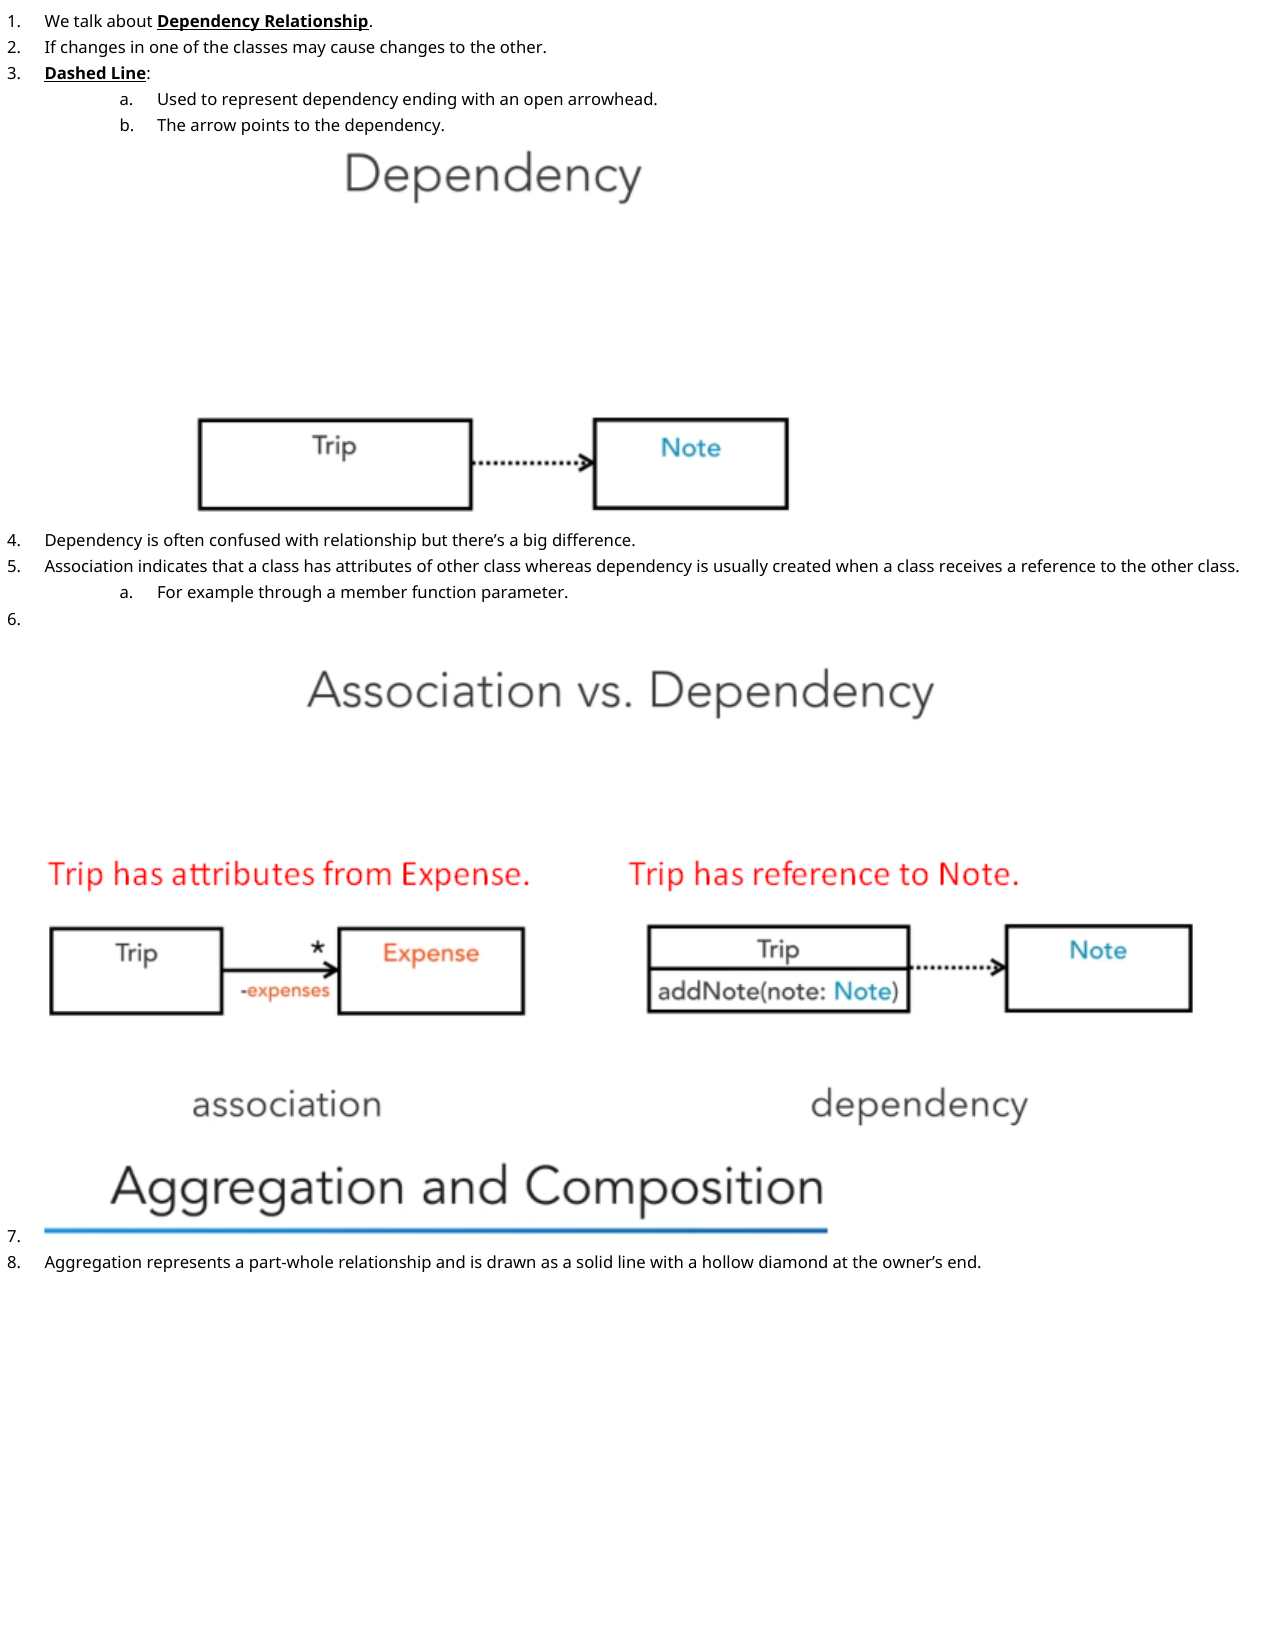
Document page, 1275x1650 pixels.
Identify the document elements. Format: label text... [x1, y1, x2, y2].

picture [6, 633, 1262, 1139]
list Dependency is often confused with relationship but there’s a big difference. [7, 529, 1255, 552]
list Dashed Line: [7, 61, 1255, 84]
list For example through a member function parameter. [119, 581, 1255, 604]
list We talk about Dependency Relationship. [7, 9, 1255, 32]
list If changes in one of the classes may cause changes to the other. [7, 35, 1255, 58]
picture [44, 1141, 848, 1242]
list Association indicates that a class has attributes of other class whereas dependency is usually created when a class receives a reference to the other class. [7, 555, 1255, 578]
picture [156, 139, 800, 526]
list Aggregation represents a part-whole relationship and is drawn as a solid line with a hollow diamond at the owner’s end. [7, 1250, 1255, 1273]
list Used to represent dependency ending with an open arrowhead. [119, 87, 1255, 110]
